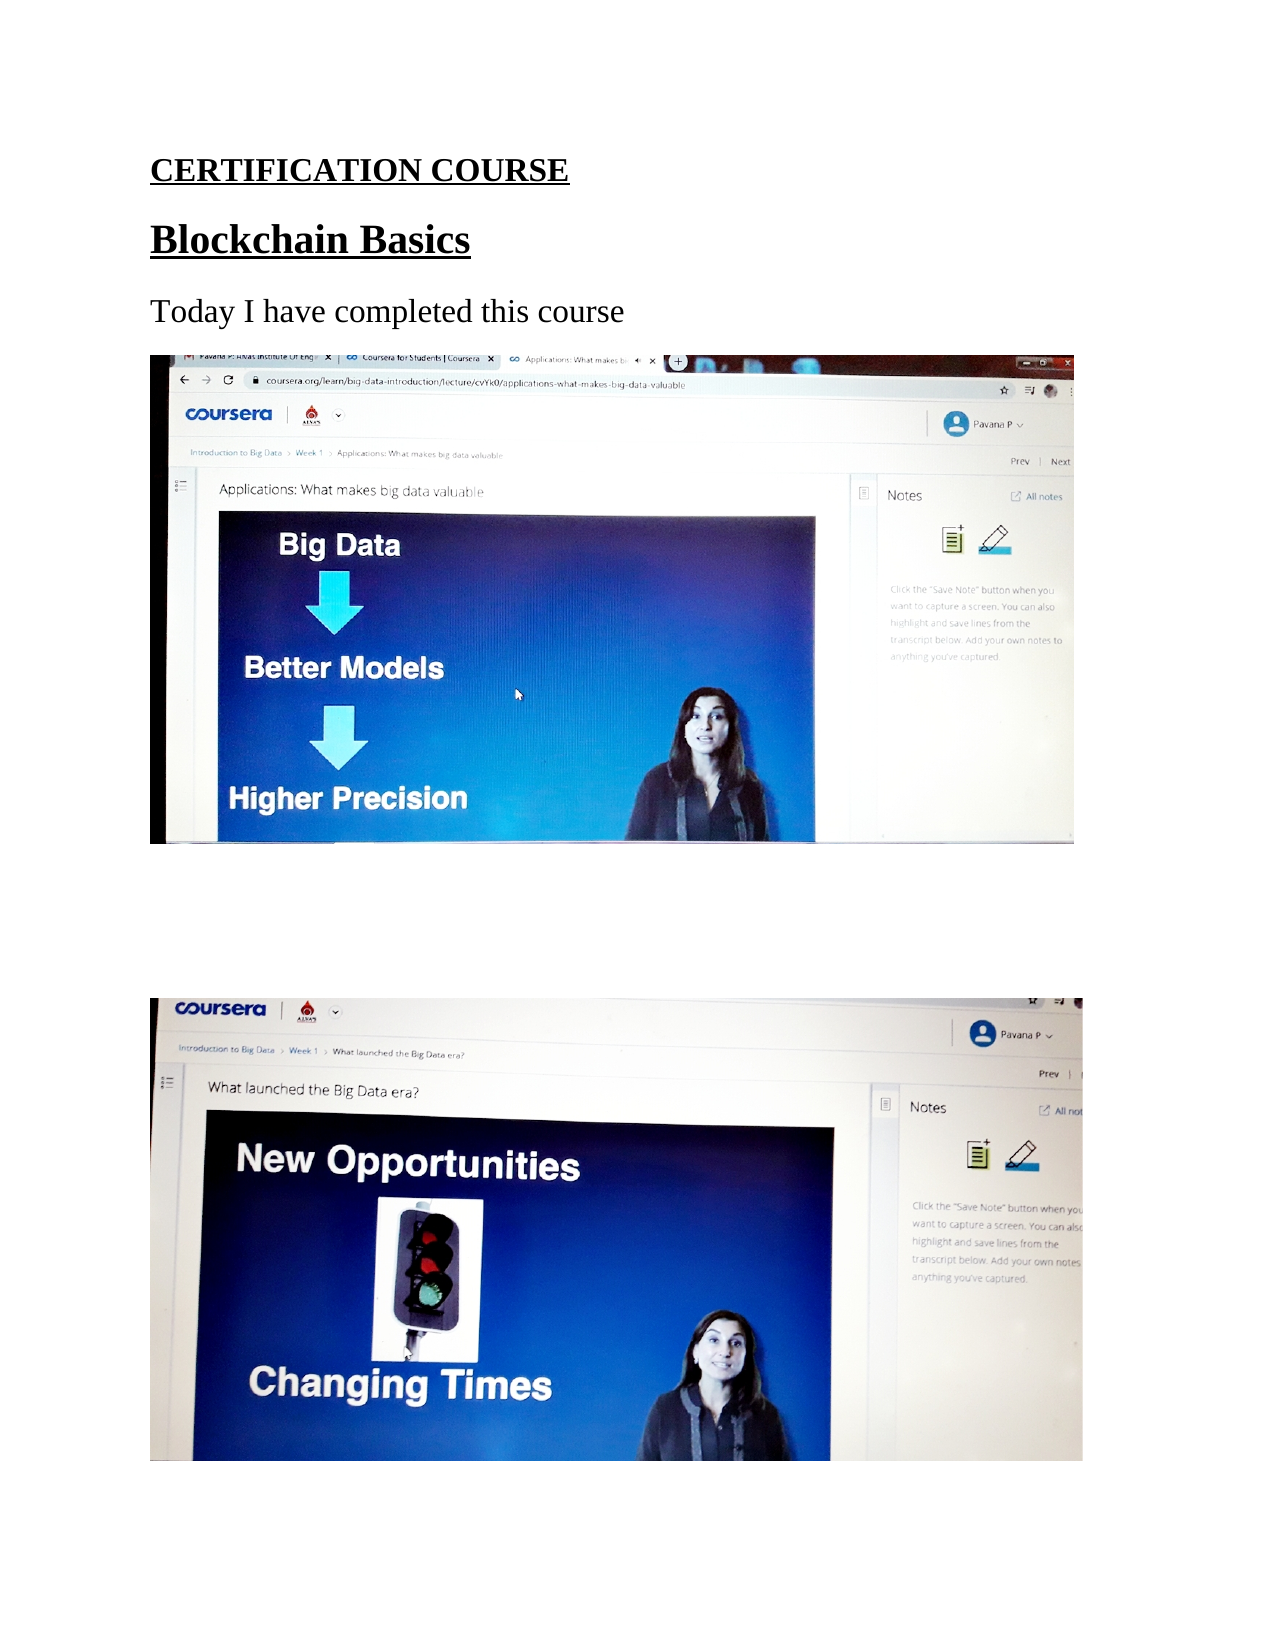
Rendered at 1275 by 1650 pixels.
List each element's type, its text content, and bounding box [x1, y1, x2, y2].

text Today I have completed this course [150, 291, 1125, 329]
text CERTIFICATION COURSE [150, 150, 1125, 188]
picture [150, 998, 1083, 1461]
text Blockchain Basics [150, 215, 1125, 263]
picture [150, 355, 1074, 844]
